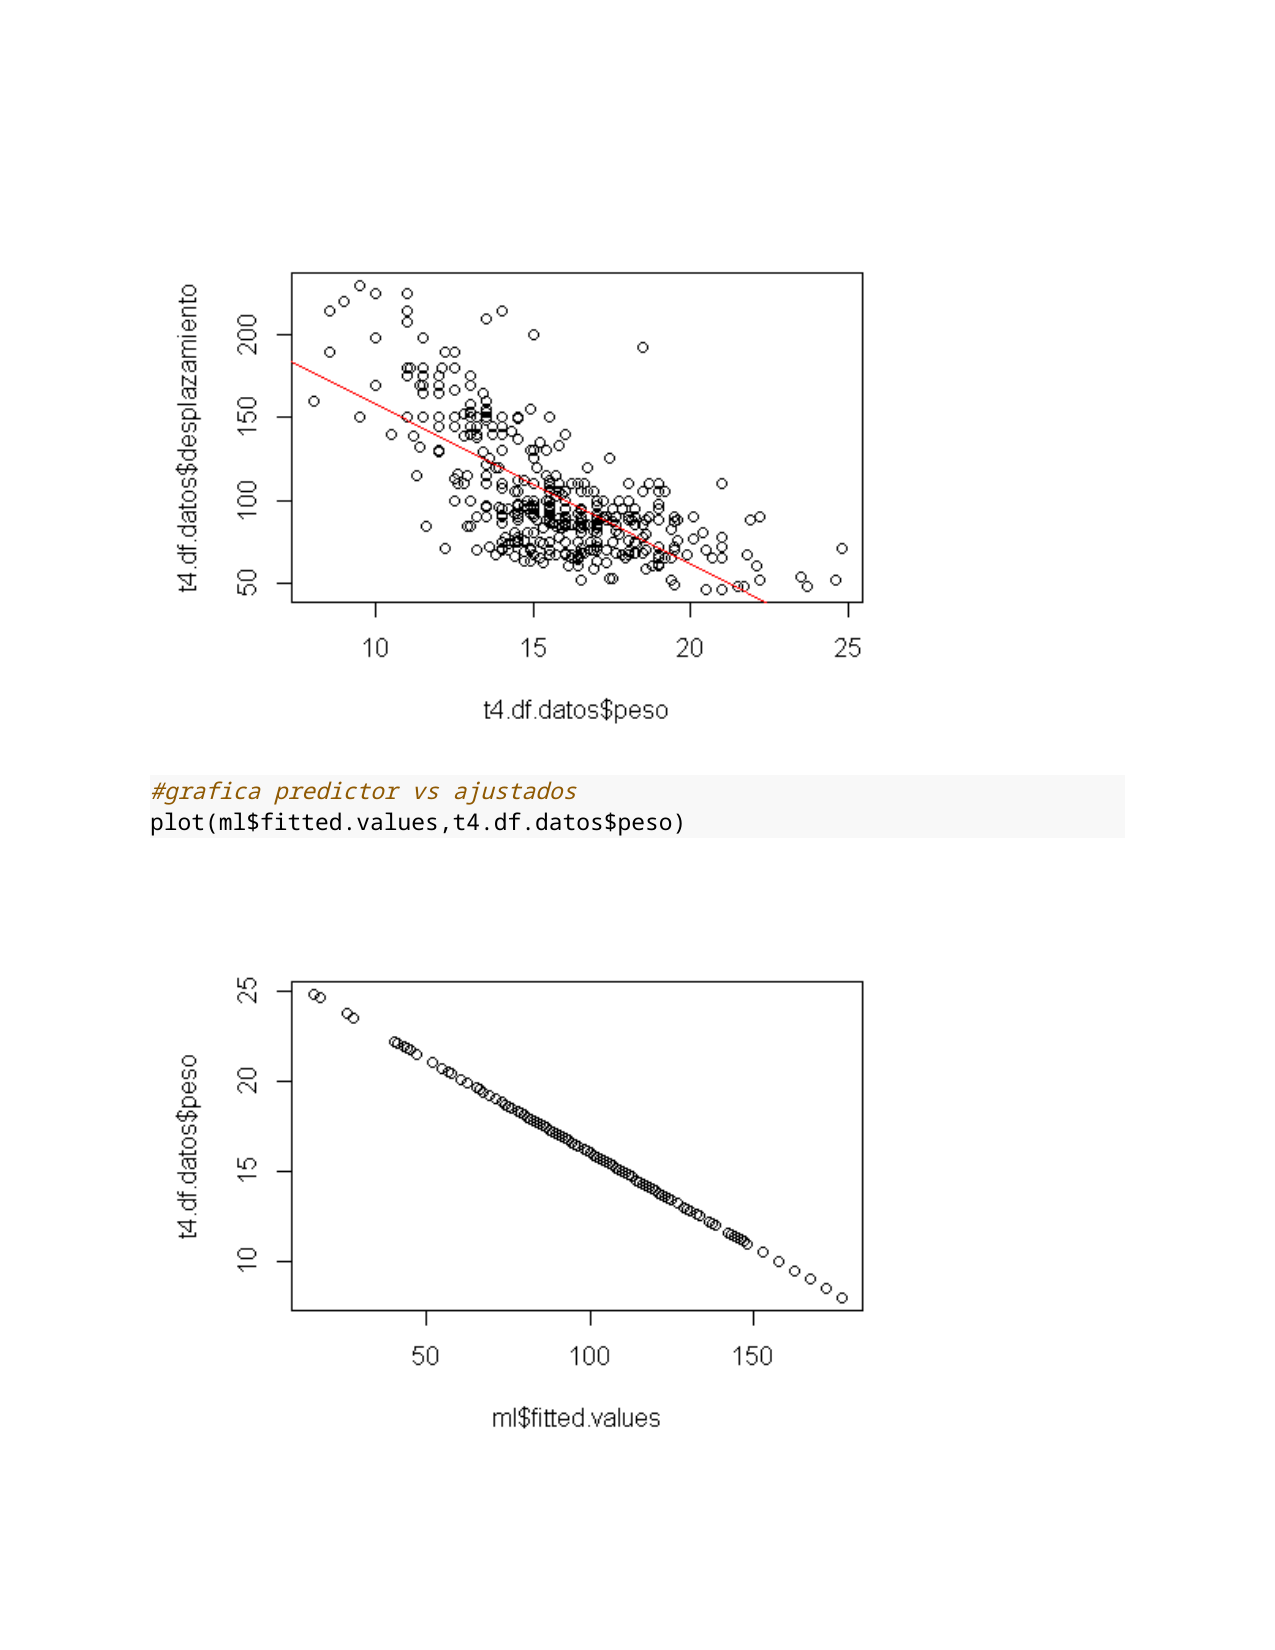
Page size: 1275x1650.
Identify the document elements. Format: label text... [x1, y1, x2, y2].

picture [168, 858, 927, 1465]
text #grafica predictor vs ajustados plot(ml$fitted.values,t4.df.datos$peso) [576, 775, 1125, 838]
picture [168, 150, 927, 757]
